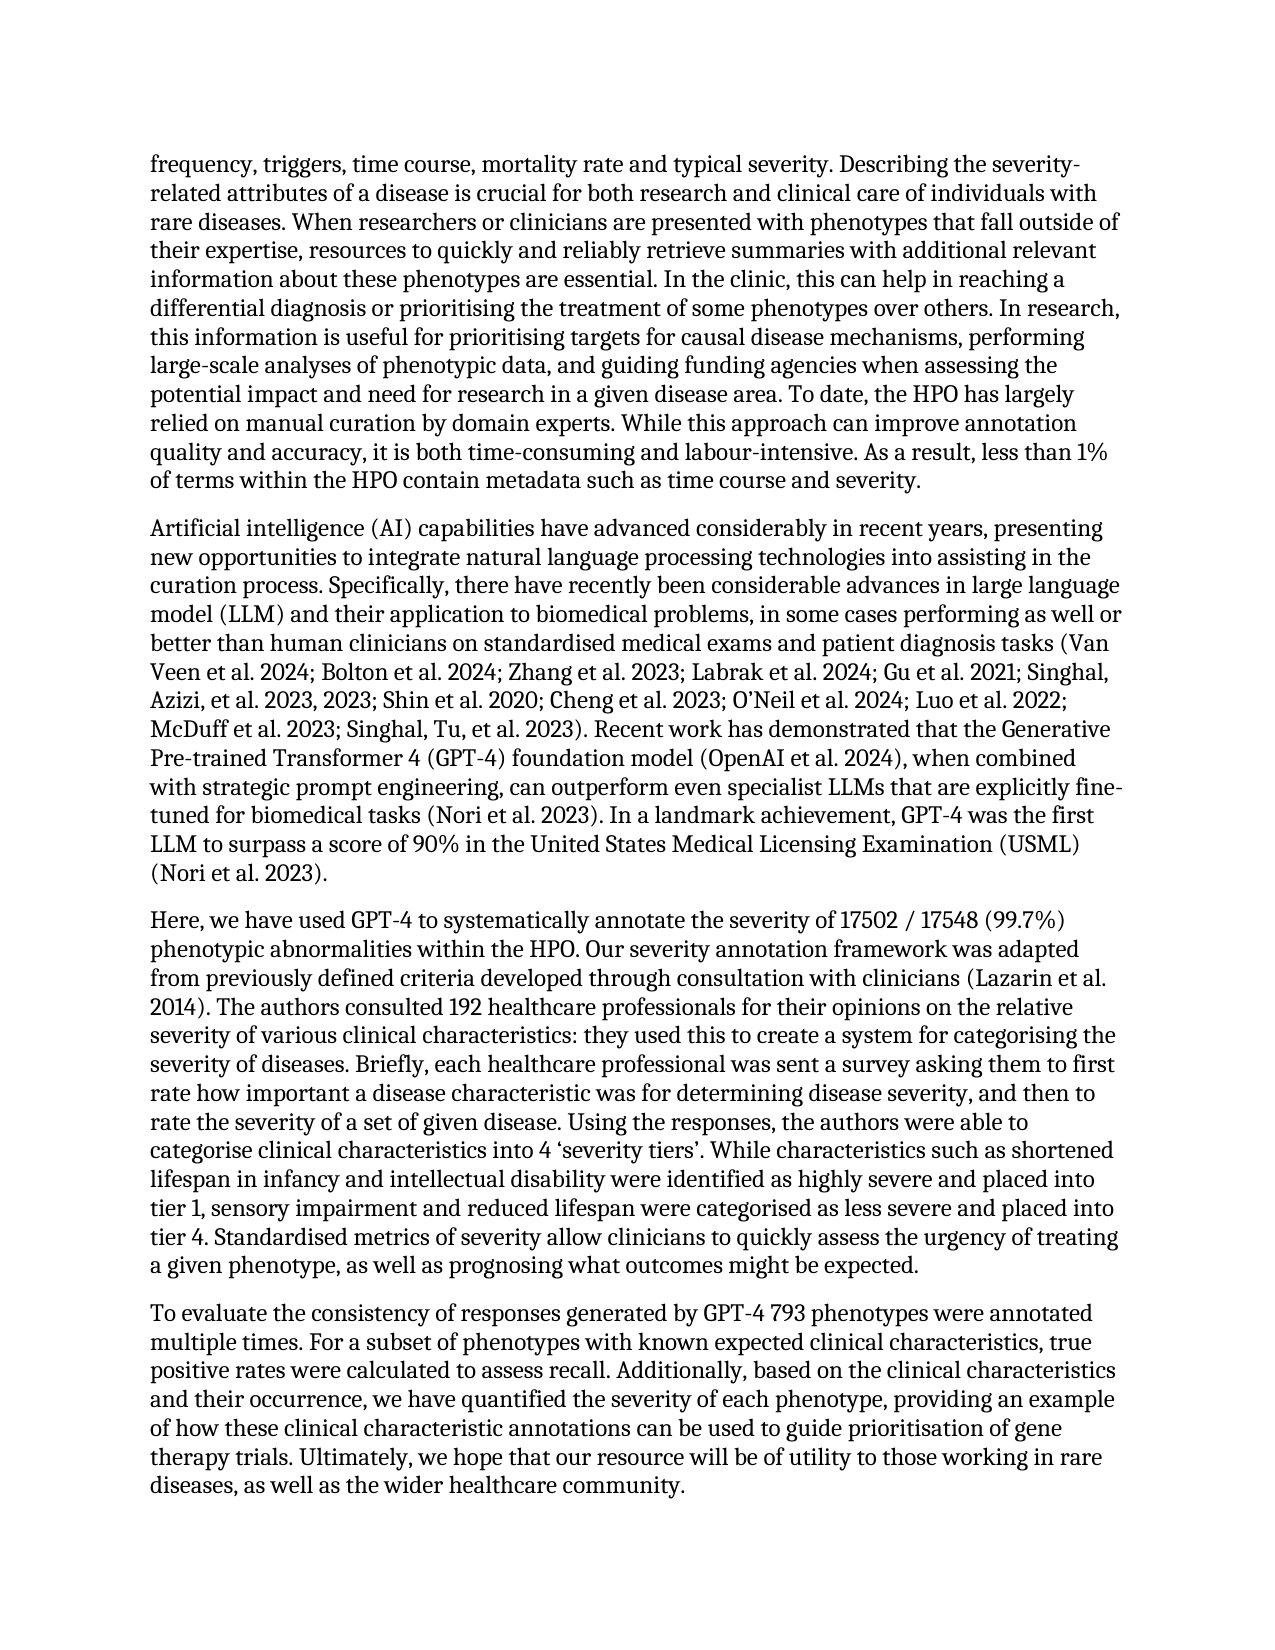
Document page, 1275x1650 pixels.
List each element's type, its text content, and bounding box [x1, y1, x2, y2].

text Artificial intelligence (AI) capabilities have advanced considerably in recent years, presenting new opportunities to integrate natural language processing technologies into assisting in the curation process. Specifically, there have recently been considerable advances in large language model (LLM) and their application to biomedical problems, in some cases performing as well or better than human clinicians on standardised medical exams and patient diagnosis tasks (Van Veen et al. 2024; Bolton et al. 2024; Zhang et al. 2023; Labrak et al. 2024; Gu et al. 2021; Singhal, Azizi, et al. 2023, 2023; Shin et al. 2020; Cheng et al. 2023; O’Neil et al. 2024; Luo et al. 2022; McDuff et al. 2023; Singhal, Tu, et al. 2023). Recent work has demonstrated that the Generative Pre-trained Transformer 4 (GPT-4) foundation model (OpenAI et al. 2024), when combined with strategic prompt engineering, can outperform even specialist LLMs that are explicitly fine-tuned for biomedical tasks (Nori et al. 2023). In a landmark achievement, GPT-4 was the first LLM to surpass a score of 90% in the United States Medical Licensing Examination (USML) (Nori et al. 2023). [150, 514, 1125, 887]
text To evaluate the consistency of responses generated by GPT-4 793 phenotypes were annotated multiple times. For a subset of phenotypes with known expected clinical characteristics, true positive rates were calculated to assess recall. Additionally, based on the clinical characteristics and their occurrence, we have quantified the severity of each phenotype, providing an example of how these clinical characteristic annotations can be used to guide prioritisation of gene therapy trials. Ultimately, we hope that our resource will be of utility to those working in rare diseases, as well as the wider healthcare community. [150, 1299, 1125, 1500]
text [150, 150, 1125, 495]
text Here, we have used GPT-4 to systematically annotate the severity of 17502 / 17548 (99.7%) phenotypic abnormalities within the HPO. Our severity annotation framework was adapted from previously defined criteria developed through consultation with clinicians (Lazarin et al. 2014). The authors consulted 192 healthcare professionals for their opinions on the relative severity of various clinical characteristics: they used this to create a system for categorising the severity of diseases. Briefly, each healthcare professional was sent a survey asking them to first rate how important a disease characteristic was for determining disease severity, and then to rate the severity of a set of given disease. Using the responses, the authors were able to categorise clinical characteristics into 4 ‘severity tiers’. While characteristics such as shortened lifespan in infancy and intellectual disability were identified as highly severe and placed into tier 1, sensory impairment and reduced lifespan were categorised as less severe and placed into tier 4. Standardised metrics of severity allow clinicians to quickly assess the urgency of treating a given phenotype, as well as prognosing what outcomes might be expected. [150, 906, 1125, 1280]
